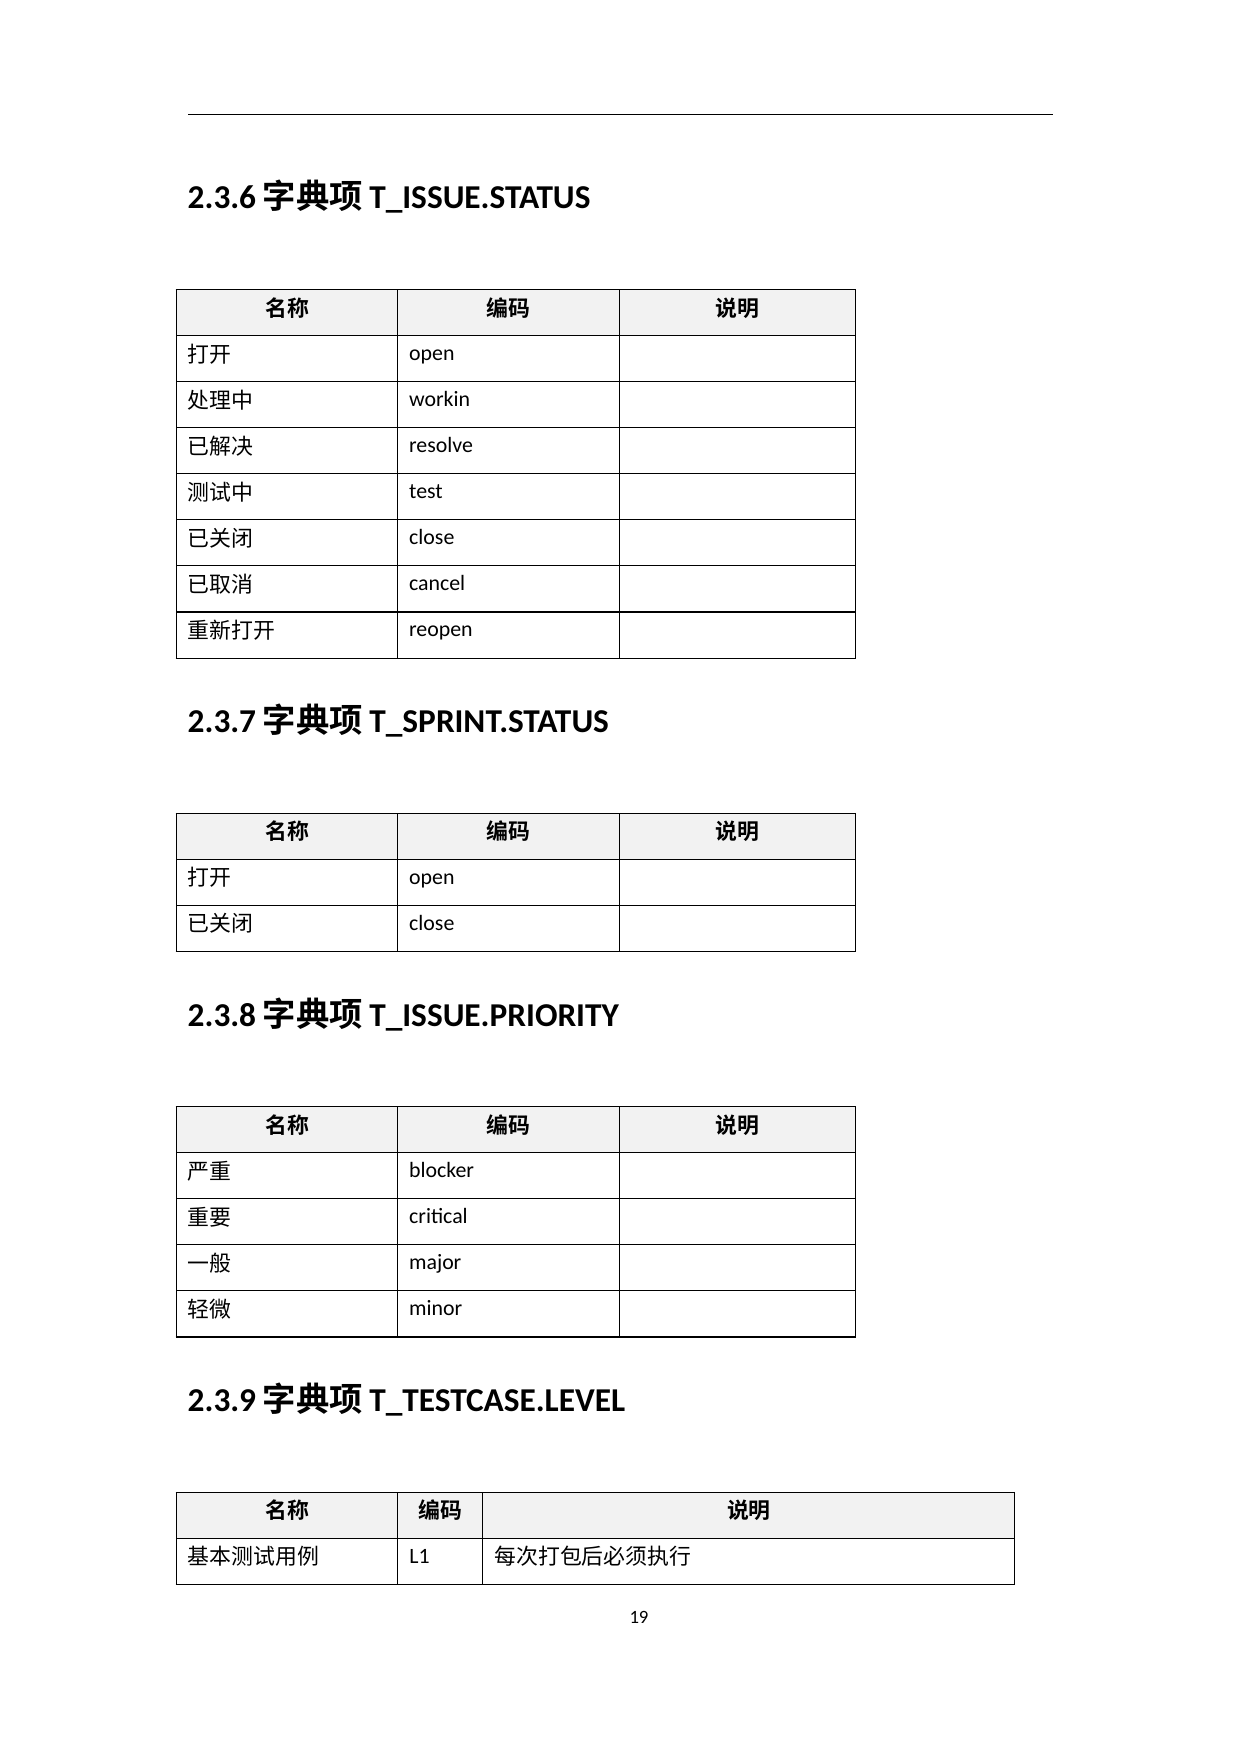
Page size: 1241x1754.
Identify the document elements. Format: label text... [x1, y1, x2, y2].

table_cell open [398, 860, 619, 905]
table_cell resolve [398, 428, 619, 473]
table_cell [620, 336, 855, 381]
table_cell 测试中 [177, 474, 397, 519]
table_cell [620, 566, 855, 611]
table_cell open [398, 336, 619, 381]
table_cell [620, 613, 855, 657]
table_cell 处理中 [177, 382, 397, 427]
table_header 名称 [177, 1493, 397, 1538]
table_header 编码 [398, 1107, 619, 1152]
subtitle 字典项T_ISSUE.PRIORITY [187, 979, 1053, 1044]
table_header 名称 [177, 814, 397, 859]
table_header 说明 [620, 1107, 855, 1152]
subtitle 字典项T_ISSUE.STATUS [187, 162, 1053, 227]
table_cell [620, 520, 855, 565]
table_header 说明 [620, 290, 855, 335]
table_cell [620, 1245, 855, 1290]
table_cell workin [398, 382, 619, 427]
table_cell major [398, 1245, 619, 1290]
table_cell [620, 474, 855, 519]
table_cell reopen [398, 613, 619, 657]
table_cell close [398, 520, 619, 565]
table_cell 轻微 [177, 1291, 397, 1336]
table_cell 严重 [177, 1153, 397, 1198]
table_header 名称 [177, 290, 397, 335]
table_cell critical [398, 1199, 619, 1244]
table_cell 重要 [177, 1199, 397, 1244]
table_cell [620, 1291, 855, 1336]
table_cell 基本测试用例 [177, 1539, 397, 1584]
table_header 说明 [483, 1493, 1014, 1538]
table_cell 重新打开 [177, 613, 397, 657]
table_cell minor [398, 1291, 619, 1336]
table_cell 打开 [177, 860, 397, 905]
table_cell [620, 382, 855, 427]
table_cell L1 [398, 1539, 482, 1584]
table_cell [620, 1199, 855, 1244]
table_header 编码 [398, 814, 619, 859]
table_cell 已解决 [177, 428, 397, 473]
table_cell 打开 [177, 336, 397, 381]
table_cell [620, 428, 855, 473]
table_cell 一般 [177, 1245, 397, 1290]
table_cell test [398, 474, 619, 519]
table_cell [620, 860, 855, 905]
table_cell 已关闭 [177, 906, 397, 951]
table_cell 已取消 [177, 566, 397, 611]
table_header 编码 [398, 1493, 482, 1538]
table_header 名称 [177, 1107, 397, 1152]
table_cell cancel [398, 566, 619, 611]
subtitle 字典项T_SPRINT.STATUS [187, 686, 1053, 751]
table_cell 已关闭 [177, 520, 397, 565]
table_header 编码 [398, 290, 619, 335]
table_cell 每次打包后必须执行 [483, 1539, 1014, 1584]
subtitle 字典项T_TESTCASE.LEVEL [187, 1364, 1053, 1429]
table_header 说明 [620, 814, 855, 859]
table_cell [620, 906, 855, 951]
table_cell blocker [398, 1153, 619, 1198]
table_cell close [398, 906, 619, 951]
table_cell [620, 1153, 855, 1198]
